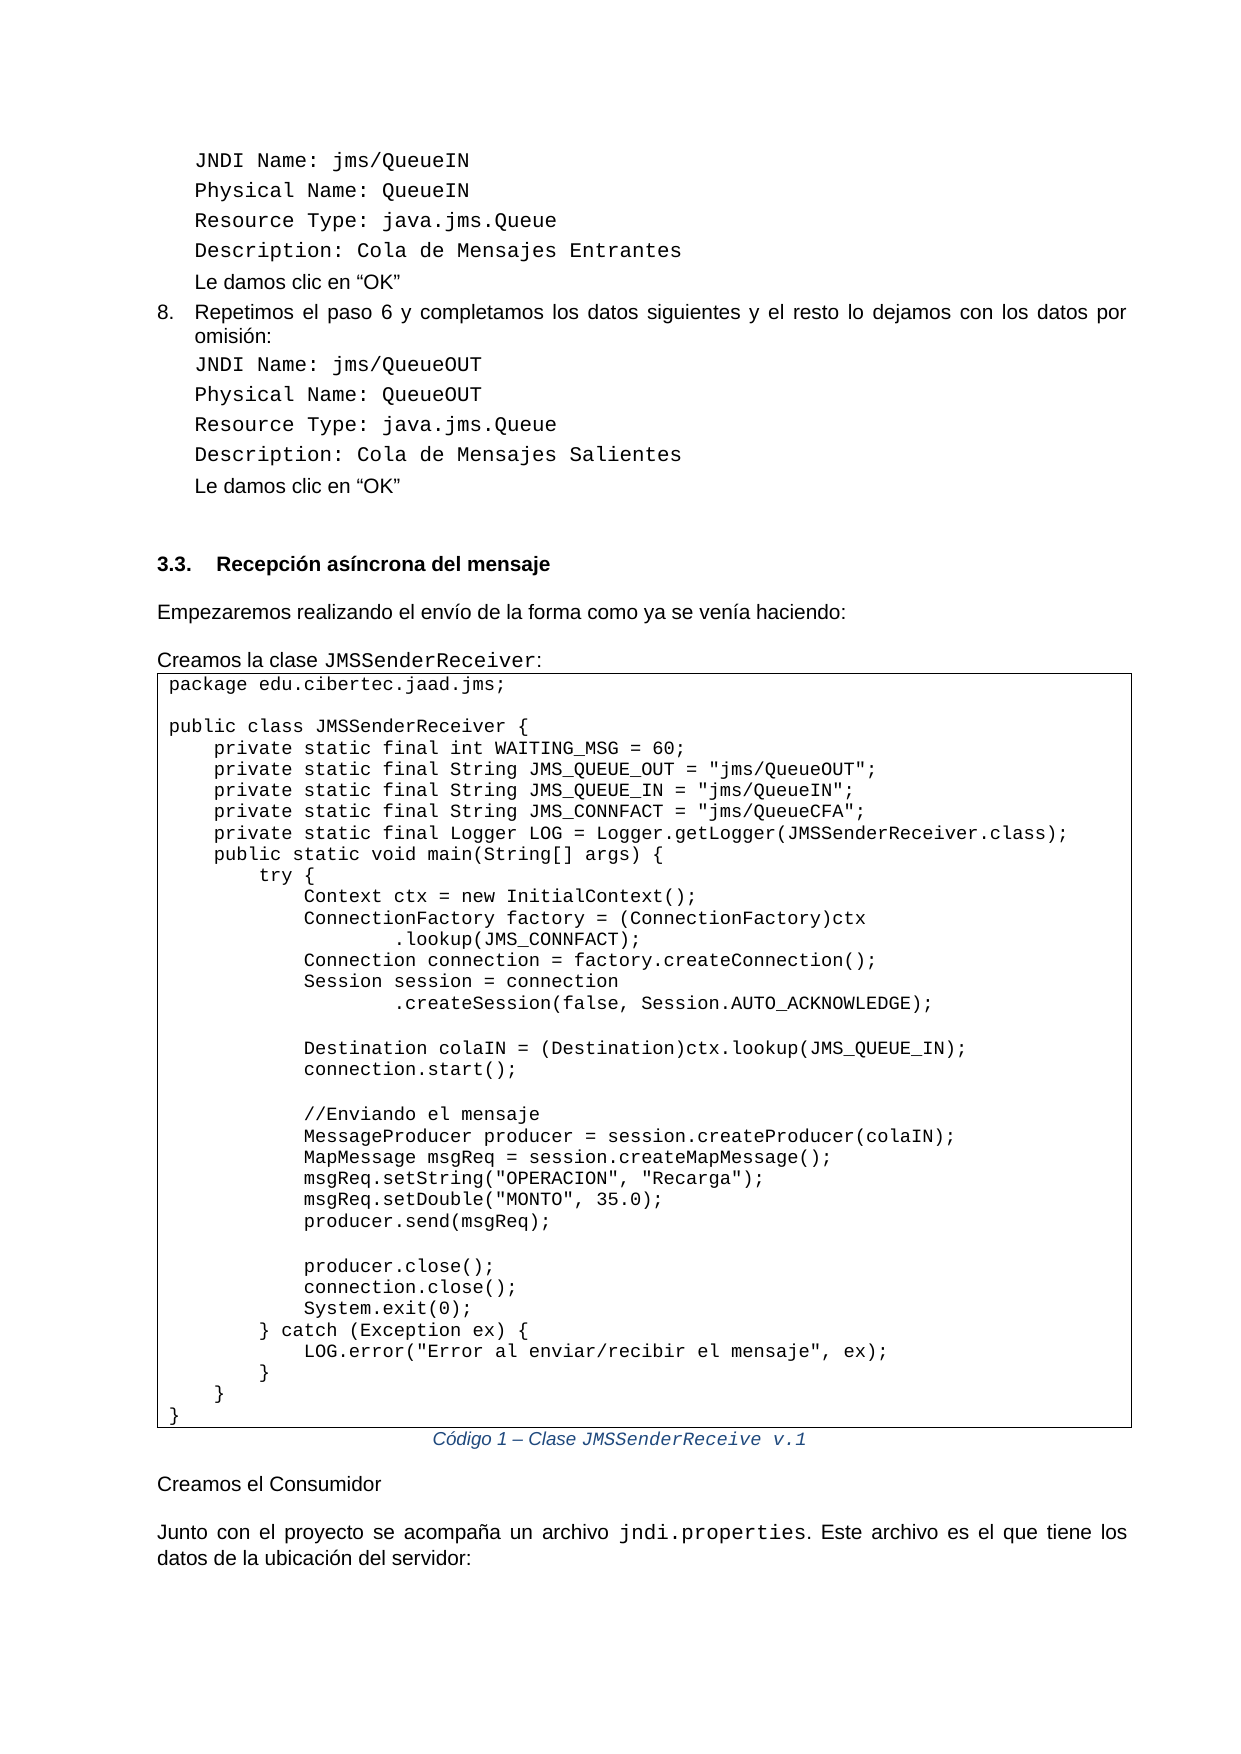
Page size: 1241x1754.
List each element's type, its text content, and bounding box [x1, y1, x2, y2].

list Physical Name: QueueOUT [194, 384, 1128, 407]
text Empezaremos realizando el envío de la forma como ya se venía haciendo: [157, 599, 1128, 623]
table_header package edu.cibertec.jaad.jms; public class JMSSenderReceiver { private static final int WAITING_MSG = 60; private static final String JMS_QUEUE_OUT = "jms/QueueOUT"; private static final String JMS_QUEUE_IN = "jms/QueueIN"; private static final String JMS_CONNFACT = "jms/QueueCFA"; private static final Logger LOG = Logger.getLogger(JMSSenderReceiver.class); public static void main(String[] args) { try { Context ctx = new InitialContext(); ConnectionFactory factory = (ConnectionFactory)ctx .lookup(JMS_CONNFACT); Connection connection = factory.createConnection(); Session session = connection .createSession(false, Session.AUTO_ACKNOWLEDGE); Destination colaIN = (Destination)ctx.lookup(JMS_QUEUE_IN); connection.start(); //Enviando el mensaje MessageProducer producer = session.createProducer(colaIN); MapMessage msgReq = session.createMapMessage(); msgReq.setString("OPERACION", "Recarga"); msgReq.setDouble("MONTO", 35.0); producer.send(msgReq); producer.close(); connection.close(); System.exit(0); } catch (Exception ex) { LOG.error("Error al enviar/recibir el mensaje", ex); } } } [158, 674, 1131, 1427]
list Repetimos el paso 6 y completamos los datos siguientes y el resto lo dejamos con los datos por omisión: [157, 300, 1128, 348]
list Resource Type: java.jms.Queue [194, 210, 1128, 233]
list JNDI Name: jms/QueueIN [194, 150, 1128, 174]
text Código 1 – Clase JMSSenderReceive v.1 [112, 1428, 1128, 1451]
text Creamos la clase JMSSenderReceiver: [157, 647, 1128, 673]
list Resource Type: java.jms.Queue [194, 414, 1128, 437]
list Le damos clic en “OK” [194, 269, 1128, 293]
text Junto con el proyecto se acompaña un archivo jndi.properties. Este archivo es el que tiene los datos de la ubicación del servidor: [157, 1519, 1128, 1569]
list Description: Cola de Mensajes Salientes [194, 444, 1128, 467]
list Le damos clic en “OK” [194, 473, 1128, 497]
list Description: Cola de Mensajes Entrantes [194, 240, 1128, 263]
list JNDI Name: jms/QueueOUT [194, 354, 1128, 378]
list Physical Name: QueueIN [194, 180, 1128, 203]
text Creamos el Consumidor [157, 1472, 1128, 1496]
subtitle Recepción asíncrona del mensaje [157, 552, 1128, 576]
